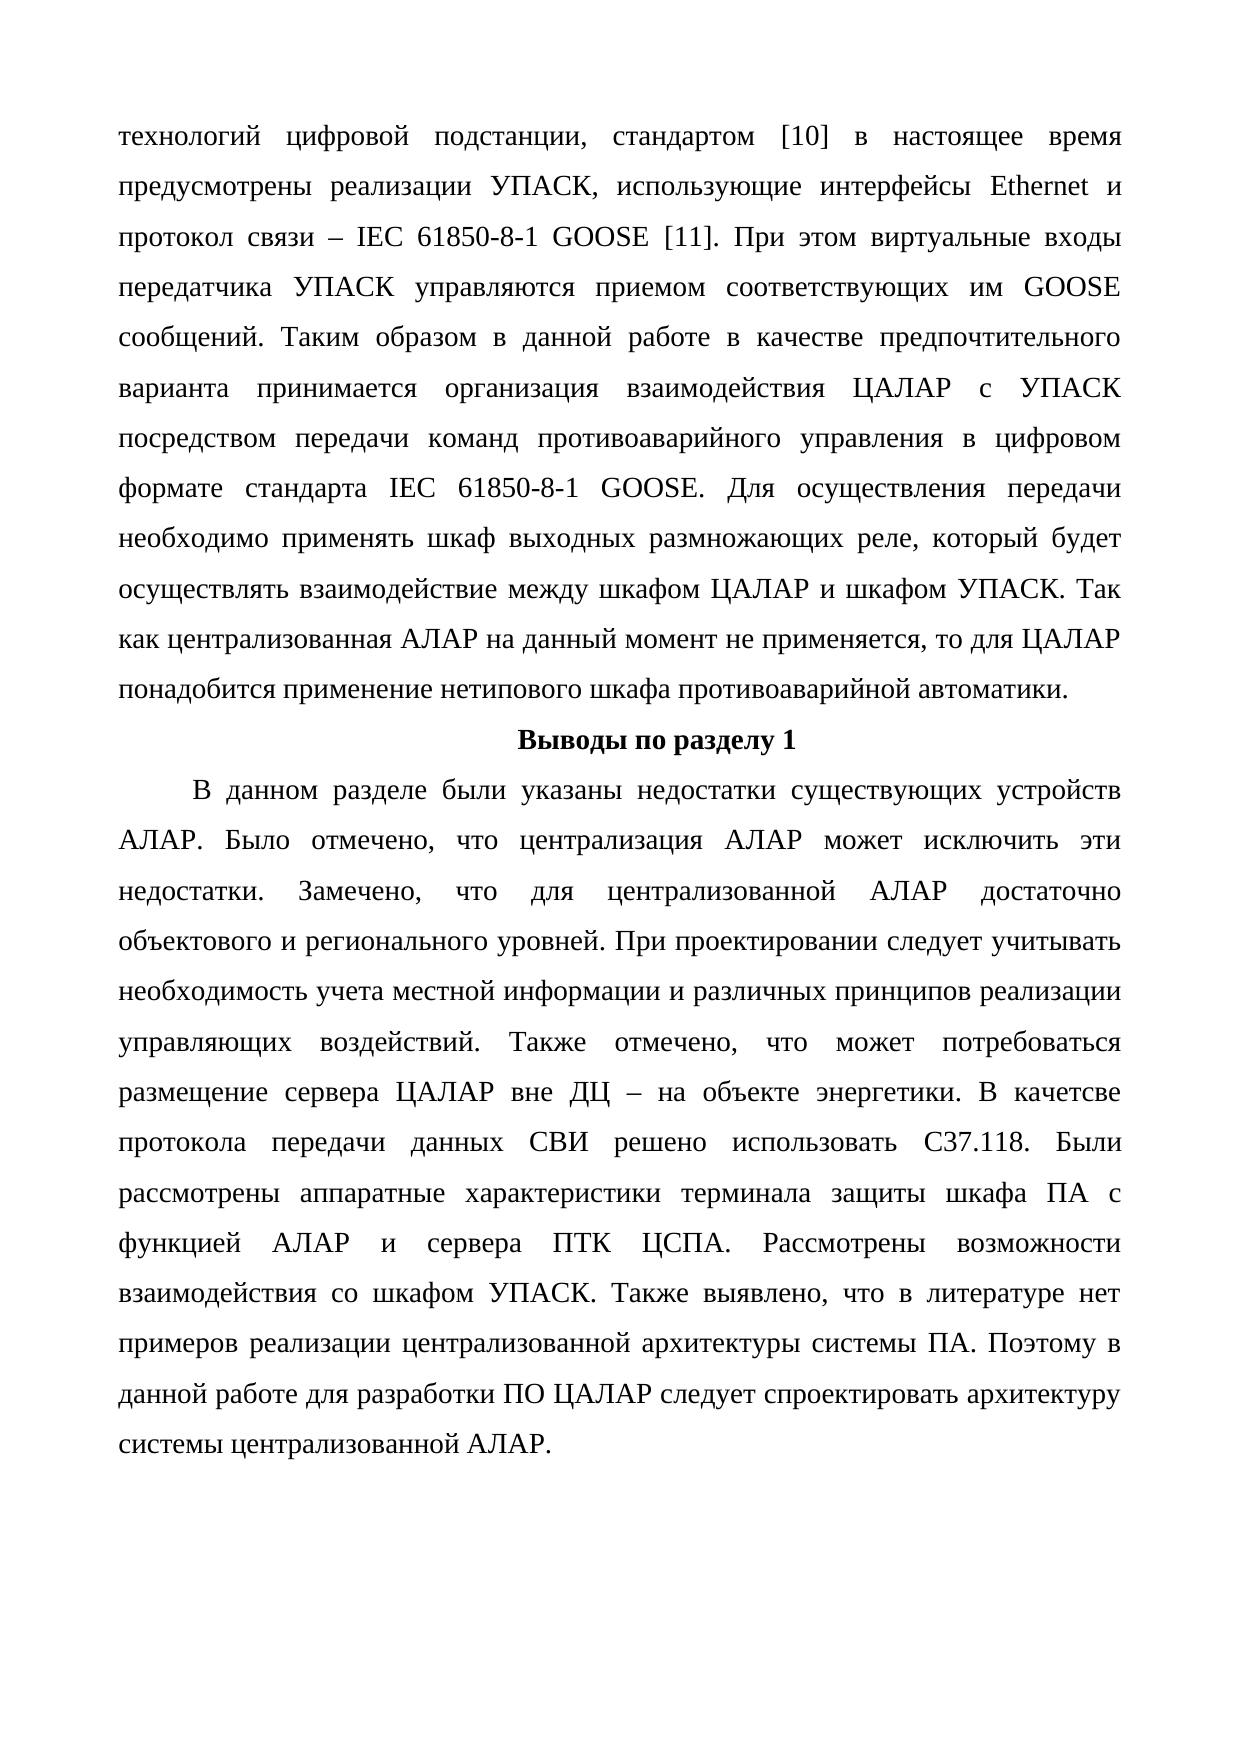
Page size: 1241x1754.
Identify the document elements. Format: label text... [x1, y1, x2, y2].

subtitle Выводы по разделу 1 [192, 722, 1122, 755]
text В данном разделе были указаны недостатки существующих устройств АЛАР. Было отмечено, что централизация АЛАР может исключить эти недостатки. Замечено, что для централизованной АЛАР достаточно объектового и регионального уровней. При проектировании следует учитывать необходимость учета местной информации и различных принципов реализации управляющих воздействий. Также отмечено, что может потребоваться размещение сервера ЦАЛАР вне ДЦ – на объекте энергетики. В качетсве протокола передачи данных СВИ решено использовать C37.118. Были рассмотрены аппаратные характеристики терминала защиты шкафа ПА с функцией АЛАР и сервера ПТК ЦСПА. Рассмотрены возможности взаимодействия со шкафом УПАСК. Также выявлено, что в литературе нет примеров реализации централизованной архитектуры системы ПА. Поэтому в данной работе для разработки ПО ЦАЛАР следует спроектировать архитектуру системы централизованной АЛАР. [118, 772, 1122, 1460]
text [118, 118, 1122, 705]
